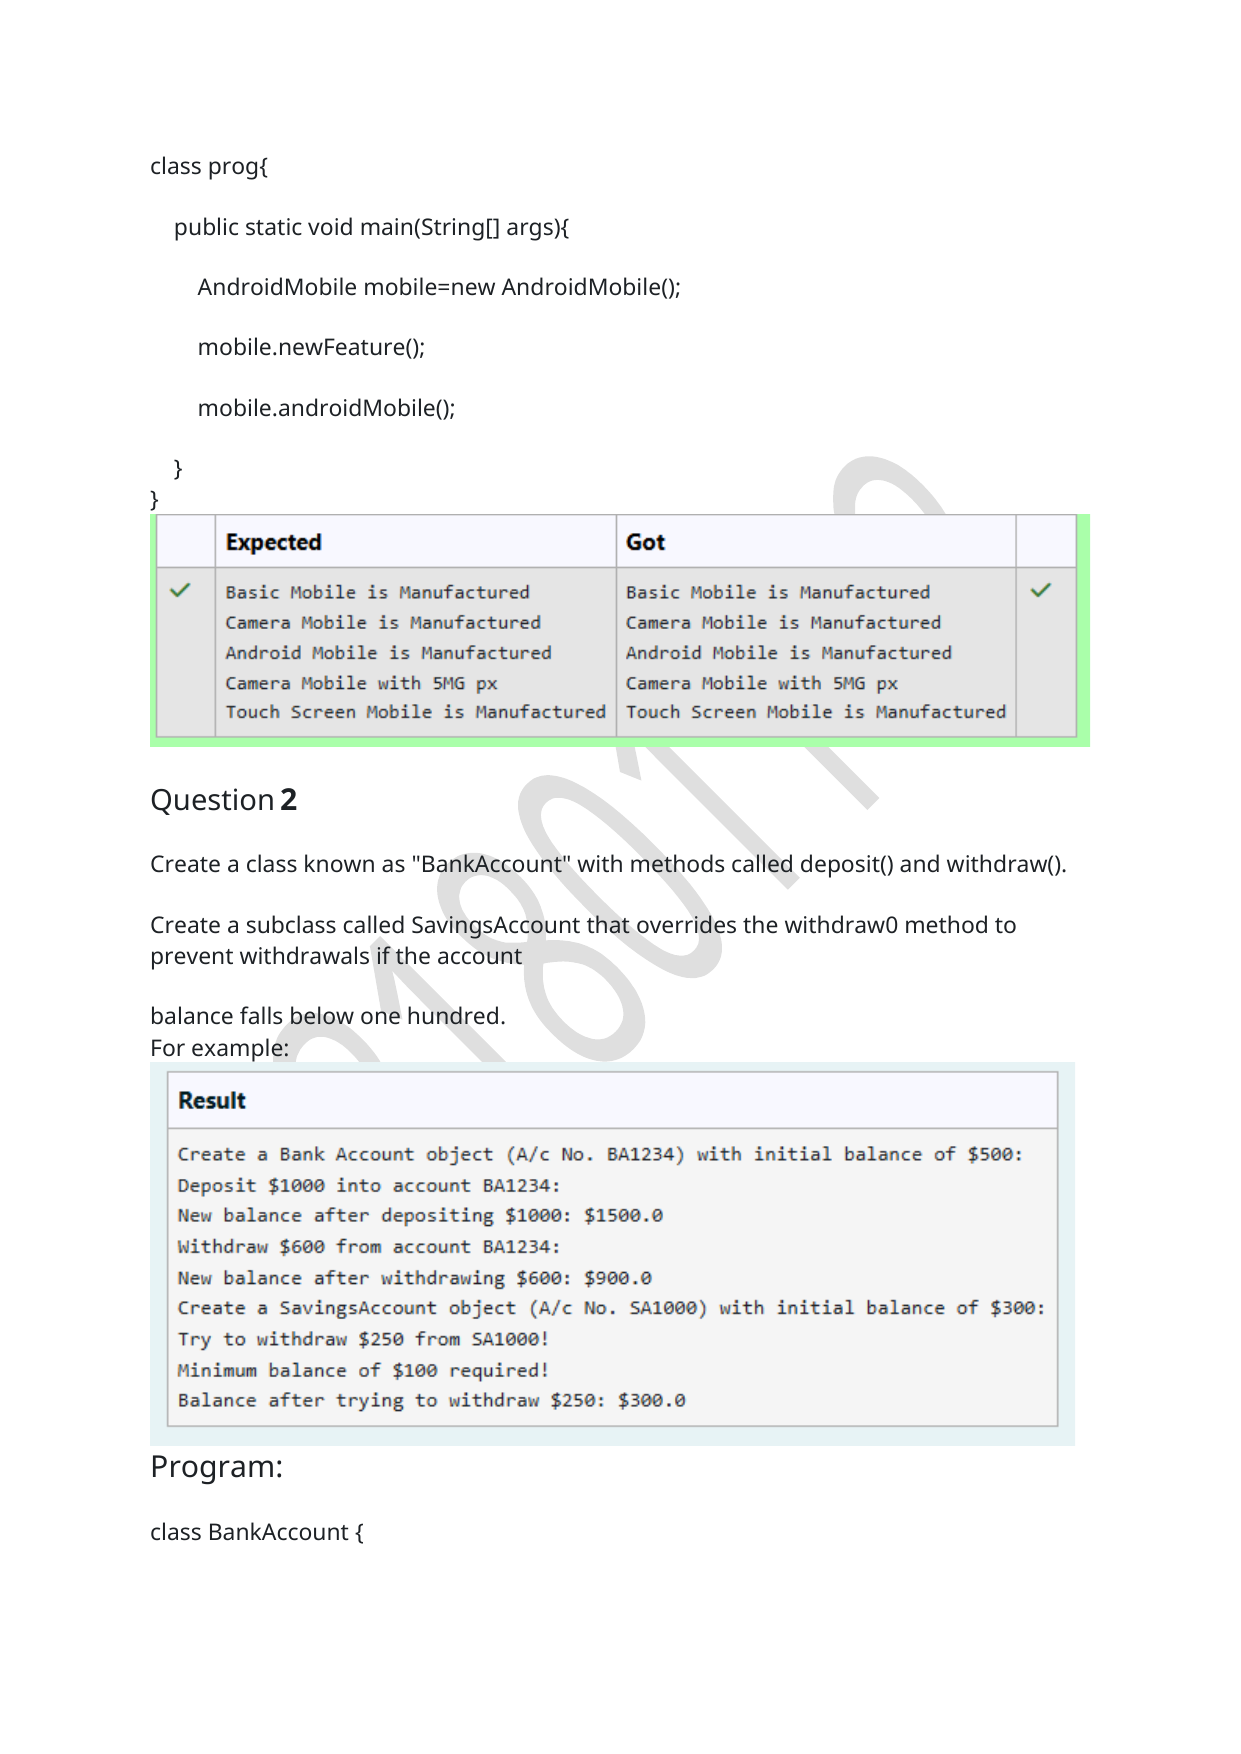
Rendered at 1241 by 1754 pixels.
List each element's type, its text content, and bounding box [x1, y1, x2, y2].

subtitle balance falls below one hundred. [150, 1000, 1090, 1031]
subtitle public static void main(String[] args){ [150, 210, 1090, 242]
subtitle class prog{ [150, 150, 1090, 181]
subtitle Create a class known as "BankAccount" with methods called deposit() and withdraw(). [150, 848, 1090, 879]
subtitle mobile.newFeature(); [150, 331, 1090, 362]
subtitle Question 2 [150, 778, 1090, 819]
subtitle } [150, 483, 1090, 514]
subtitle For example: [150, 1031, 1090, 1063]
subtitle mobile.androidMobile(); [150, 392, 1090, 423]
subtitle Program: [150, 1446, 1090, 1487]
picture [150, 1062, 1076, 1446]
subtitle } [150, 452, 1090, 483]
picture [150, 514, 1091, 747]
subtitle AndroidMobile mobile=new AndroidMobile(); [150, 271, 1090, 302]
subtitle class BankAccount { [150, 1516, 1090, 1547]
subtitle Create a subclass called SavingsAccount that overrides the withdraw0 method to prevent withdrawals if the account [150, 908, 1090, 971]
